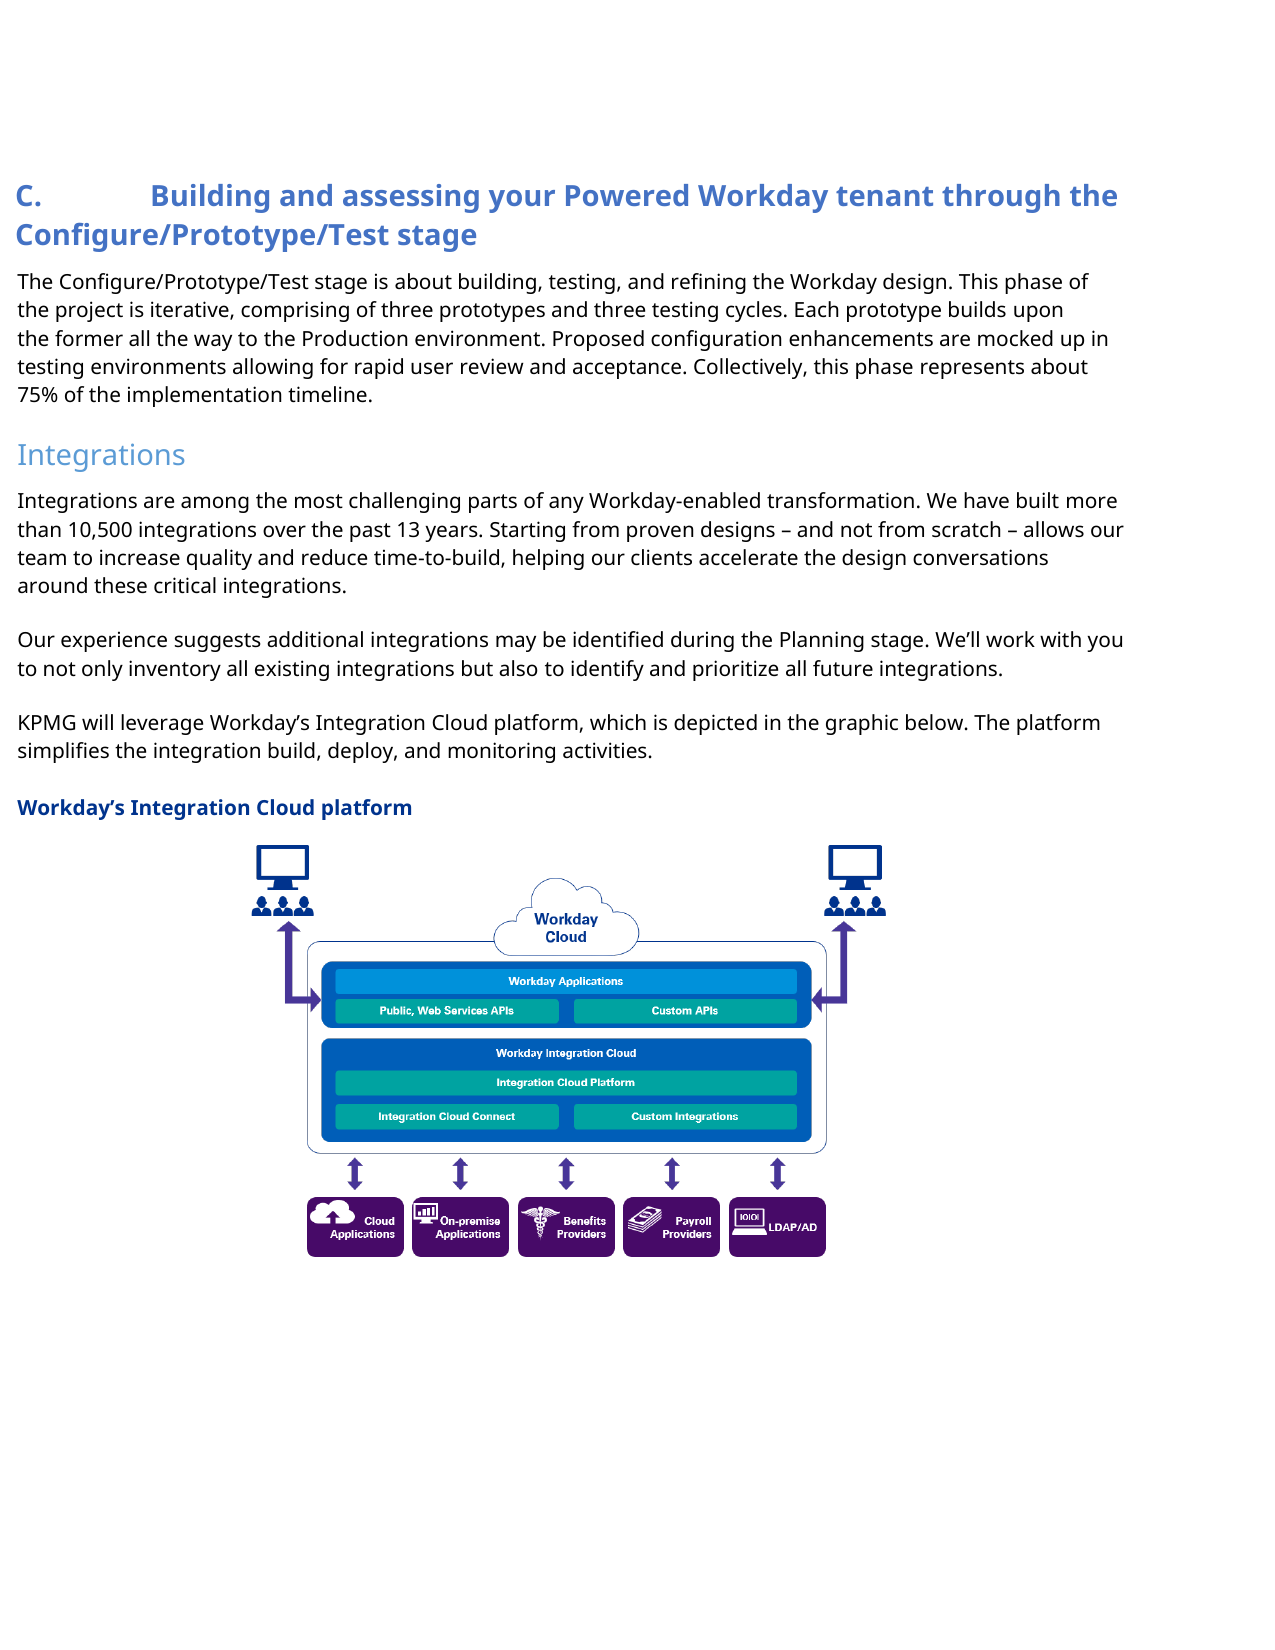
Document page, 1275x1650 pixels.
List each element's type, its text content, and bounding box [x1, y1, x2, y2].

text Workday’s Integration Cloud platform [17, 793, 1125, 846]
subtitle Building and assessing your Powered Workday tenant through the Configure/Prototype/Test stage [15, 175, 1125, 254]
picture [251, 845, 886, 1257]
text Our experience suggests additional integrations may be identified during the Planning stage. We’ll work with you to not only inventory all existing integrations but also to identify and prioritize all future integrations. [17, 626, 1125, 682]
text Integrations are among the most challenging parts of any Workday-enabled transformation. We have built more than 10,500 integrations over the past 13 years. Starting from proven designs – and not from scratch – allows our team to increase quality and reduce time-to-build, helping our clients accelerate the design conversations around these critical integrations. [17, 486, 1125, 600]
subtitle Integrations [17, 434, 1125, 474]
text KPMG will leverage Workday’s Integration Cloud platform, which is depicted in the graphic below. The platform simplifies the integration build, deploy, and monitoring activities. [17, 708, 1125, 765]
text The Configure/Prototype/Test stage is about building, testing, and refining the Workday design. This phase of the project is iterative, comprising of three prototypes and three testing cycles. Each prototype builds upon the former all the way to the Production environment. Proposed configuration enhancements are mocked up in testing environments allowing for rapid user review and acceptance. Collectively, this phase represents about 75% of the implementation timeline. [17, 267, 1125, 409]
